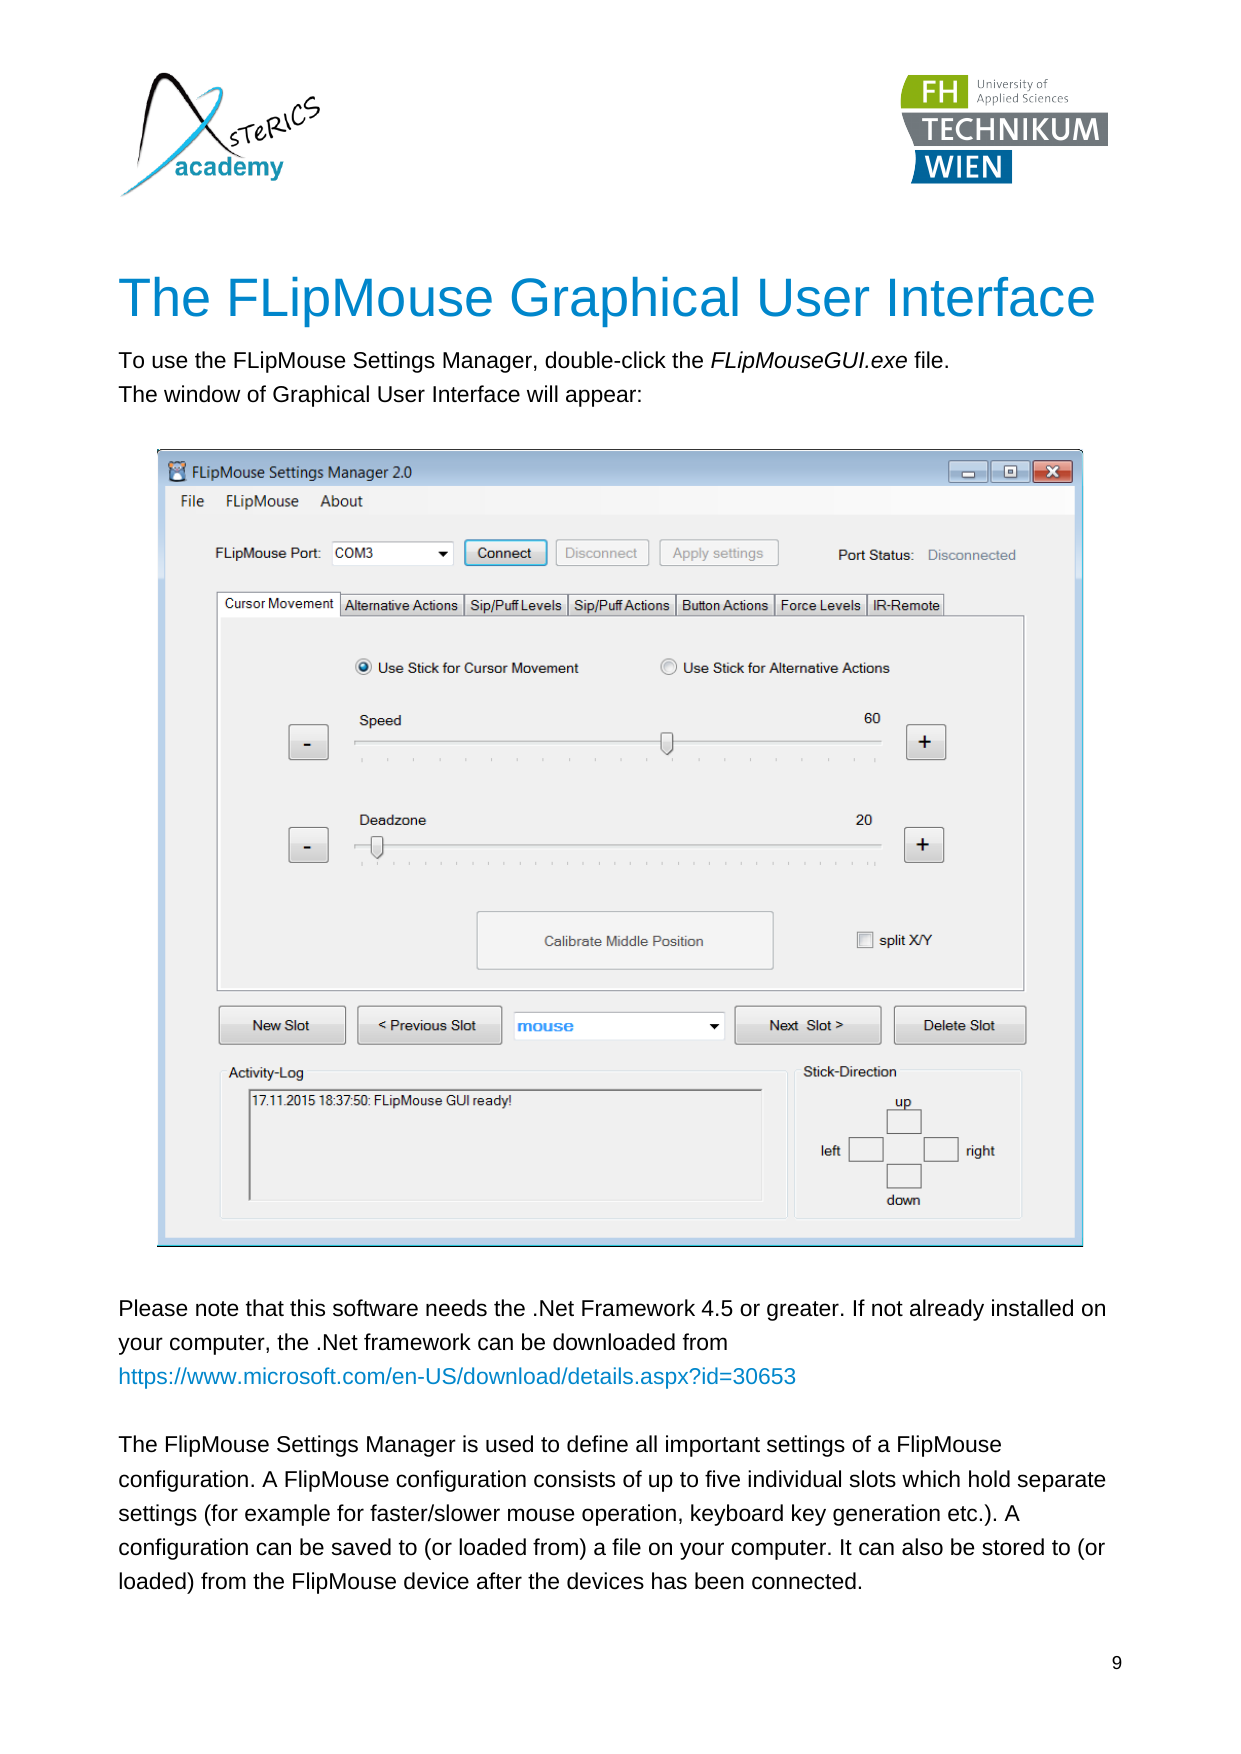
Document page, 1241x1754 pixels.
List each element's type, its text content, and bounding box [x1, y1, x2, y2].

picture [117, 69, 326, 199]
text Please note that this software needs the .Net Framework 4.5 or greater. If not already installed on your computer, the .Net framework can be downloaded from https://www.microsoft.com/en-US/download/details.aspx?id=30653 [118, 1295, 1122, 1389]
text To use the FLipMouse Settings Manager, double-click the FLipMouseGUI.exe file. [118, 347, 1122, 373]
text The window of Graphical User Interface will appear: [118, 381, 1122, 407]
subtitle The FLipMouse Graphical User Interface [118, 266, 1122, 328]
picture [853, 26, 1144, 232]
text The FlipMouse Settings Manager is used to define all important settings of a FlipMouse configuration. A FlipMouse configuration consists of up to five individual slots which hold separate settings (for example for faster/slower mouse operation, keyboard key generation etc.). A configuration can be saved to (or loaded from) a file on your computer. It can also be stored to (or loaded) from the FlipMouse device after the devices has been connected. [118, 1431, 1122, 1594]
picture [157, 449, 1084, 1247]
